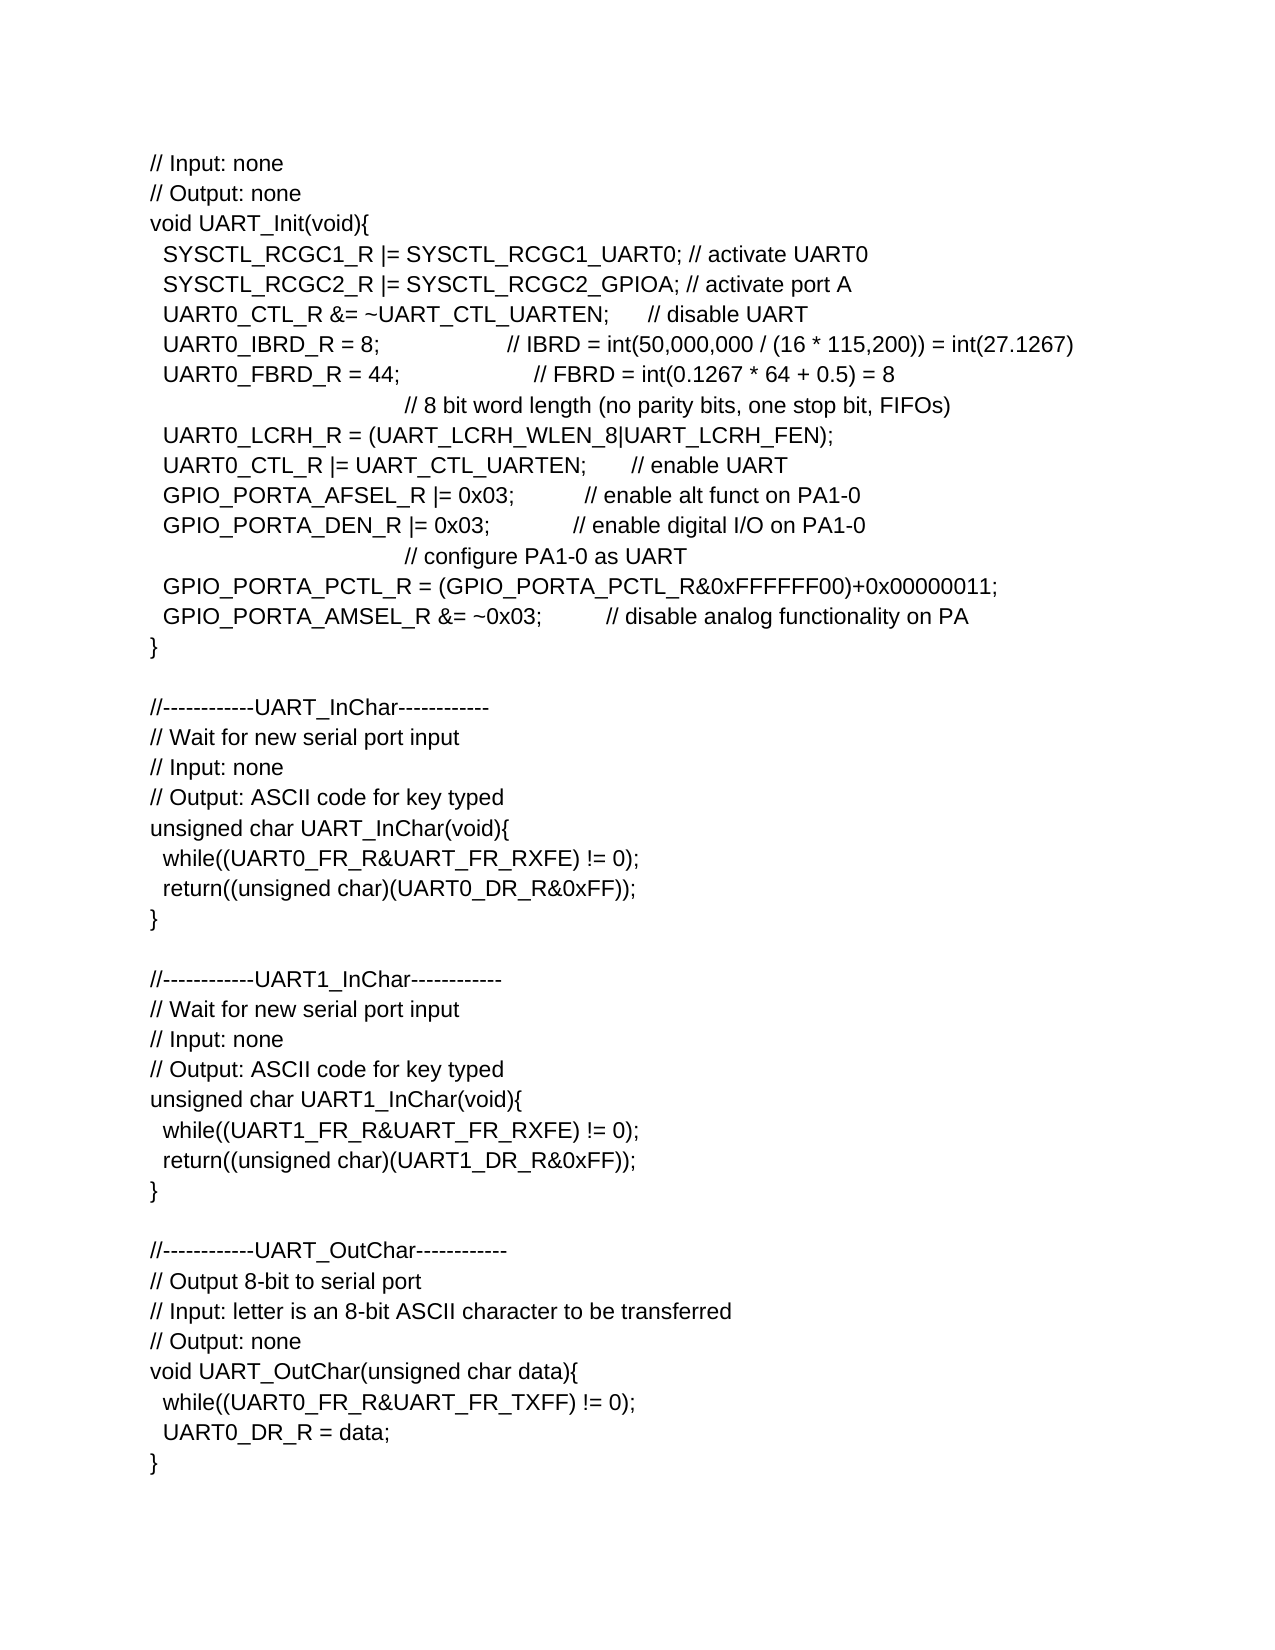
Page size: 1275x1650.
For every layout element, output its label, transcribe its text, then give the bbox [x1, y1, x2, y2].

text void UART_OutChar(unsigned char data){ [150, 1358, 1125, 1385]
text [150, 1298, 1125, 1324]
text // Output: ASCII code for key typed [150, 784, 1125, 811]
text // Wait for new serial port input [150, 724, 1125, 750]
text SYSCTL_RCGC1_R |= SYSCTL_RCGC1_UART0; // activate UART0 [150, 241, 1125, 267]
text UART0_DR_R = data; [150, 1419, 1125, 1445]
text GPIO_PORTA_AFSEL_R |= 0x03; // enable alt funct on PA1-0 [150, 482, 1125, 509]
text // Output: none [150, 180, 1125, 207]
text //------------UART_InChar------------ [150, 694, 1125, 720]
text UART0_IBRD_R = 8; // IBRD = int(50,000,000 / (16 * 115,200)) = int(27.1267) [150, 331, 1125, 358]
text // Input: none [150, 754, 1125, 781]
text GPIO_PORTA_DEN_R |= 0x03; // enable digital I/O on PA1-0 [150, 512, 1125, 539]
text while((UART0_FR_R&UART_FR_TXFF) != 0); [150, 1388, 1125, 1415]
text } [150, 633, 1125, 660]
text return((unsigned char)(UART1_DR_R&0xFF)); [150, 1147, 1125, 1173]
text while((UART0_FR_R&UART_FR_RXFE) != 0); [150, 845, 1125, 871]
text UART0_CTL_R &= ~UART_CTL_UARTEN; // disable UART [150, 301, 1125, 327]
text // Output: none [150, 1328, 1125, 1354]
text GPIO_PORTA_AMSEL_R &= ~0x03; // disable analog functionality on PA [150, 603, 1125, 629]
text UART0_CTL_R |= UART_CTL_UARTEN; // enable UART [150, 452, 1125, 478]
text } [150, 905, 1125, 932]
text void UART_Init(void){ [150, 210, 1125, 237]
text } [150, 1177, 1125, 1203]
text // configure PA1-0 as UART [150, 543, 1125, 569]
text // Wait for new serial port input [150, 996, 1125, 1022]
text //------------UART_OutChar------------ [150, 1237, 1125, 1264]
text // Output 8-bit to serial port [150, 1268, 1125, 1294]
text SYSCTL_RCGC2_R |= SYSCTL_RCGC2_GPIOA; // activate port A [150, 271, 1125, 297]
text unsigned char UART_InChar(void){ [150, 814, 1125, 841]
text UART0_FBRD_R = 44; // FBRD = int(0.1267 * 64 + 0.5) = 8 [150, 361, 1125, 388]
text // Input: none [150, 1026, 1125, 1052]
text // Input: none [150, 150, 1125, 176]
text } [150, 1449, 1125, 1475]
text unsigned char UART1_InChar(void){ [150, 1086, 1125, 1113]
text UART0_LCRH_R = (UART_LCRH_WLEN_8|UART_LCRH_FEN); [150, 422, 1125, 448]
text // 8 bit word length (no parity bits, one stop bit, FIFOs) [150, 392, 1125, 418]
text GPIO_PORTA_PCTL_R = (GPIO_PORTA_PCTL_R&0xFFFFFF00)+0x00000011; [150, 573, 1125, 599]
text // Output: ASCII code for key typed [150, 1056, 1125, 1083]
text return((unsigned char)(UART0_DR_R&0xFF)); [150, 875, 1125, 901]
text //------------UART1_InChar------------ [150, 966, 1125, 992]
text while((UART1_FR_R&UART_FR_RXFE) != 0); [150, 1117, 1125, 1143]
